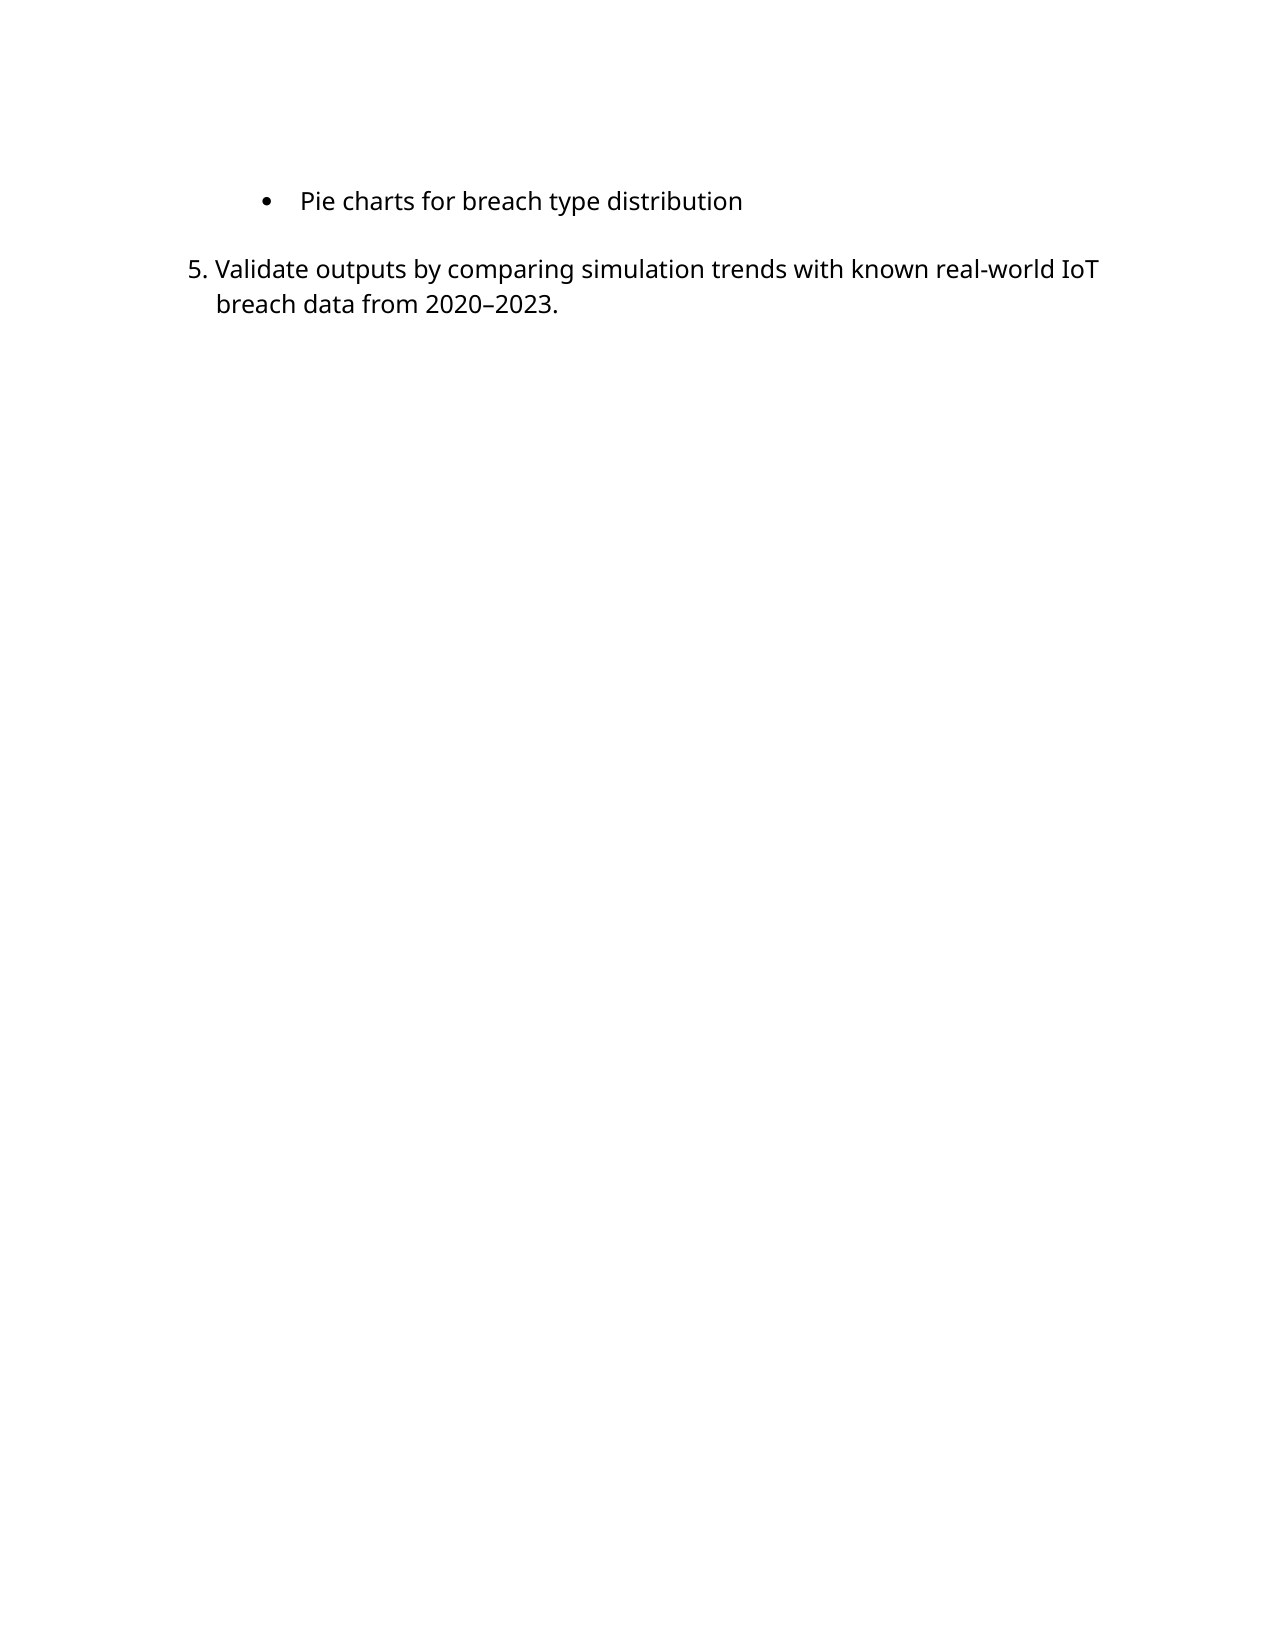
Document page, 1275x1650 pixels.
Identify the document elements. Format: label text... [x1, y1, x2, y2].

list Pie charts for breach type distribution [262, 184, 1125, 218]
text 5. Validate outputs by comparing simulation trends with known real-world IoT breach data from 2020–2023. [187, 252, 1125, 320]
